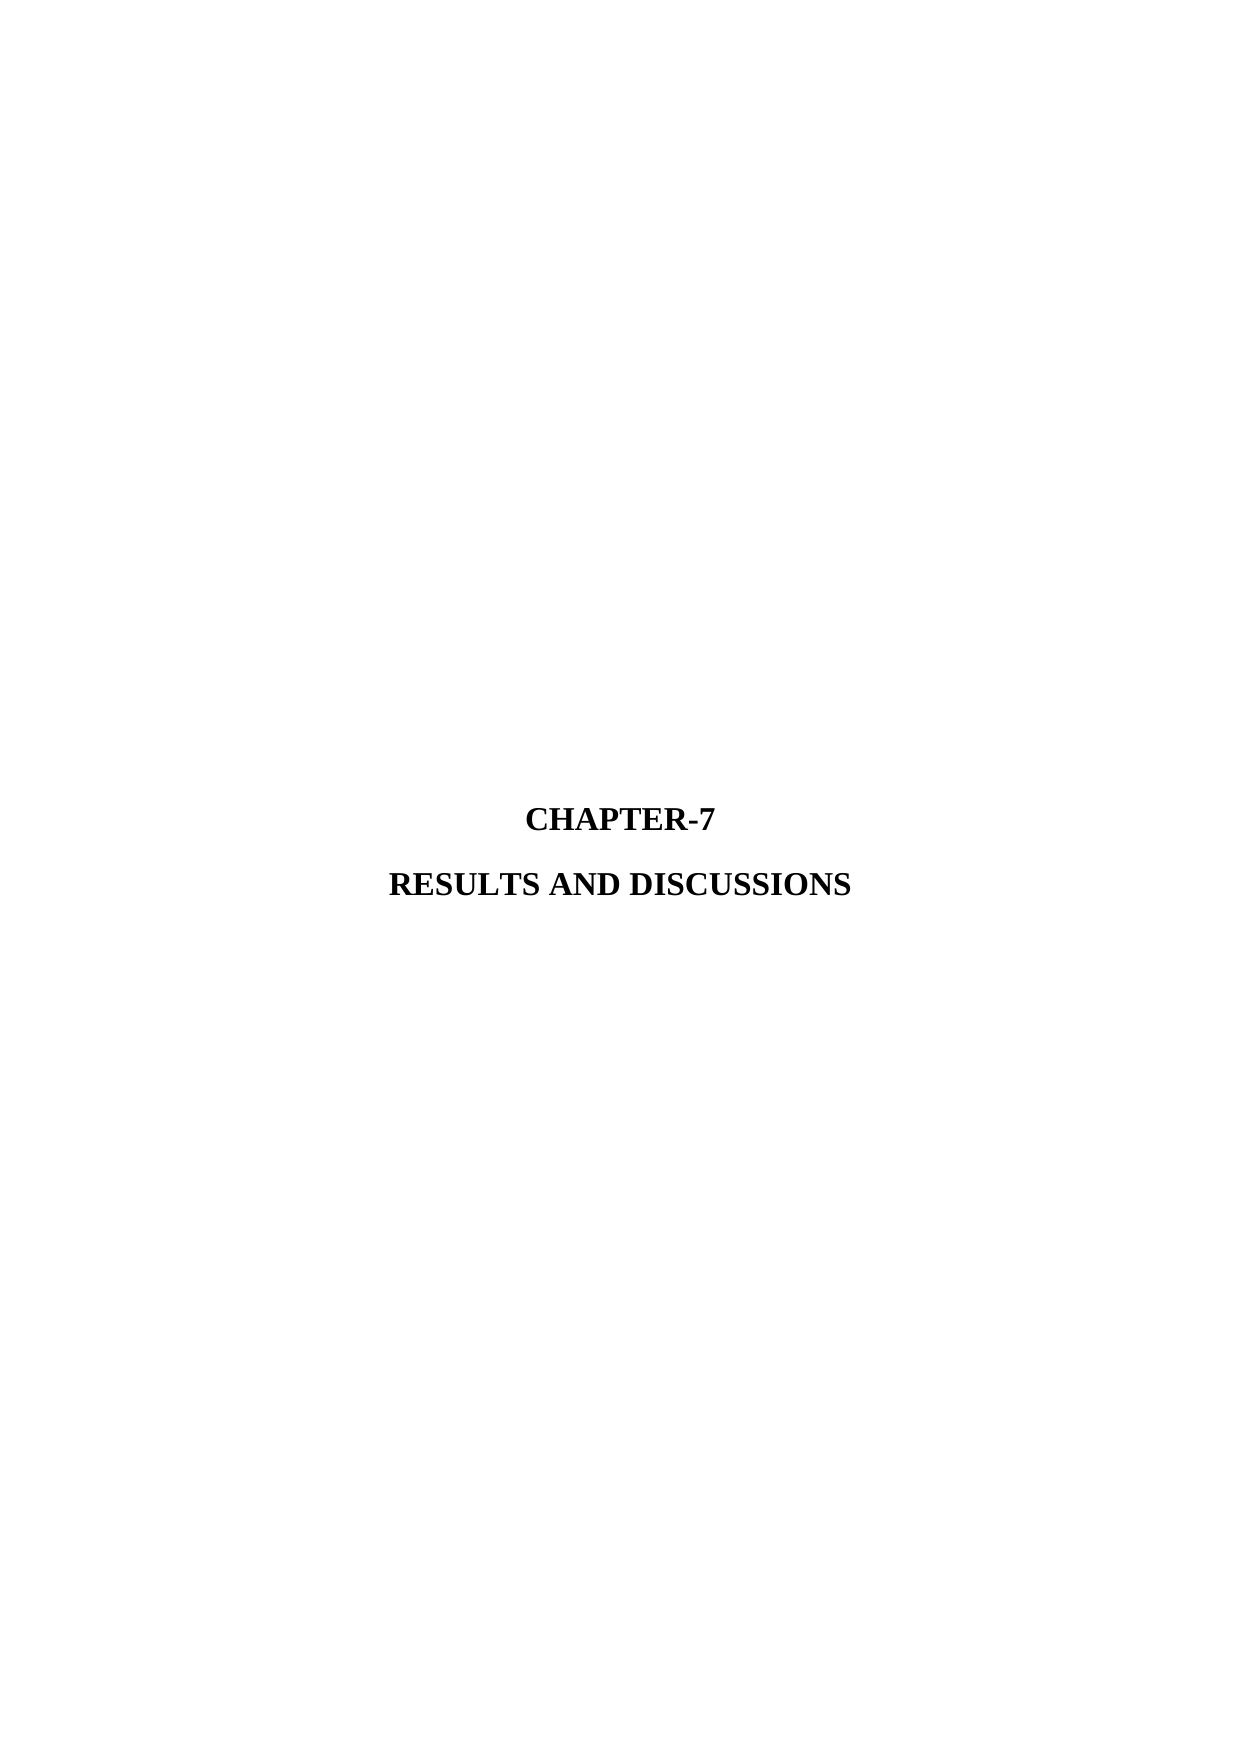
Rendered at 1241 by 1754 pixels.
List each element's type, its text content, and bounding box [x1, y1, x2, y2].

text CHAPTER-7 [150, 799, 1090, 837]
text RESULTS AND DISCUSSIONS [150, 864, 1090, 902]
